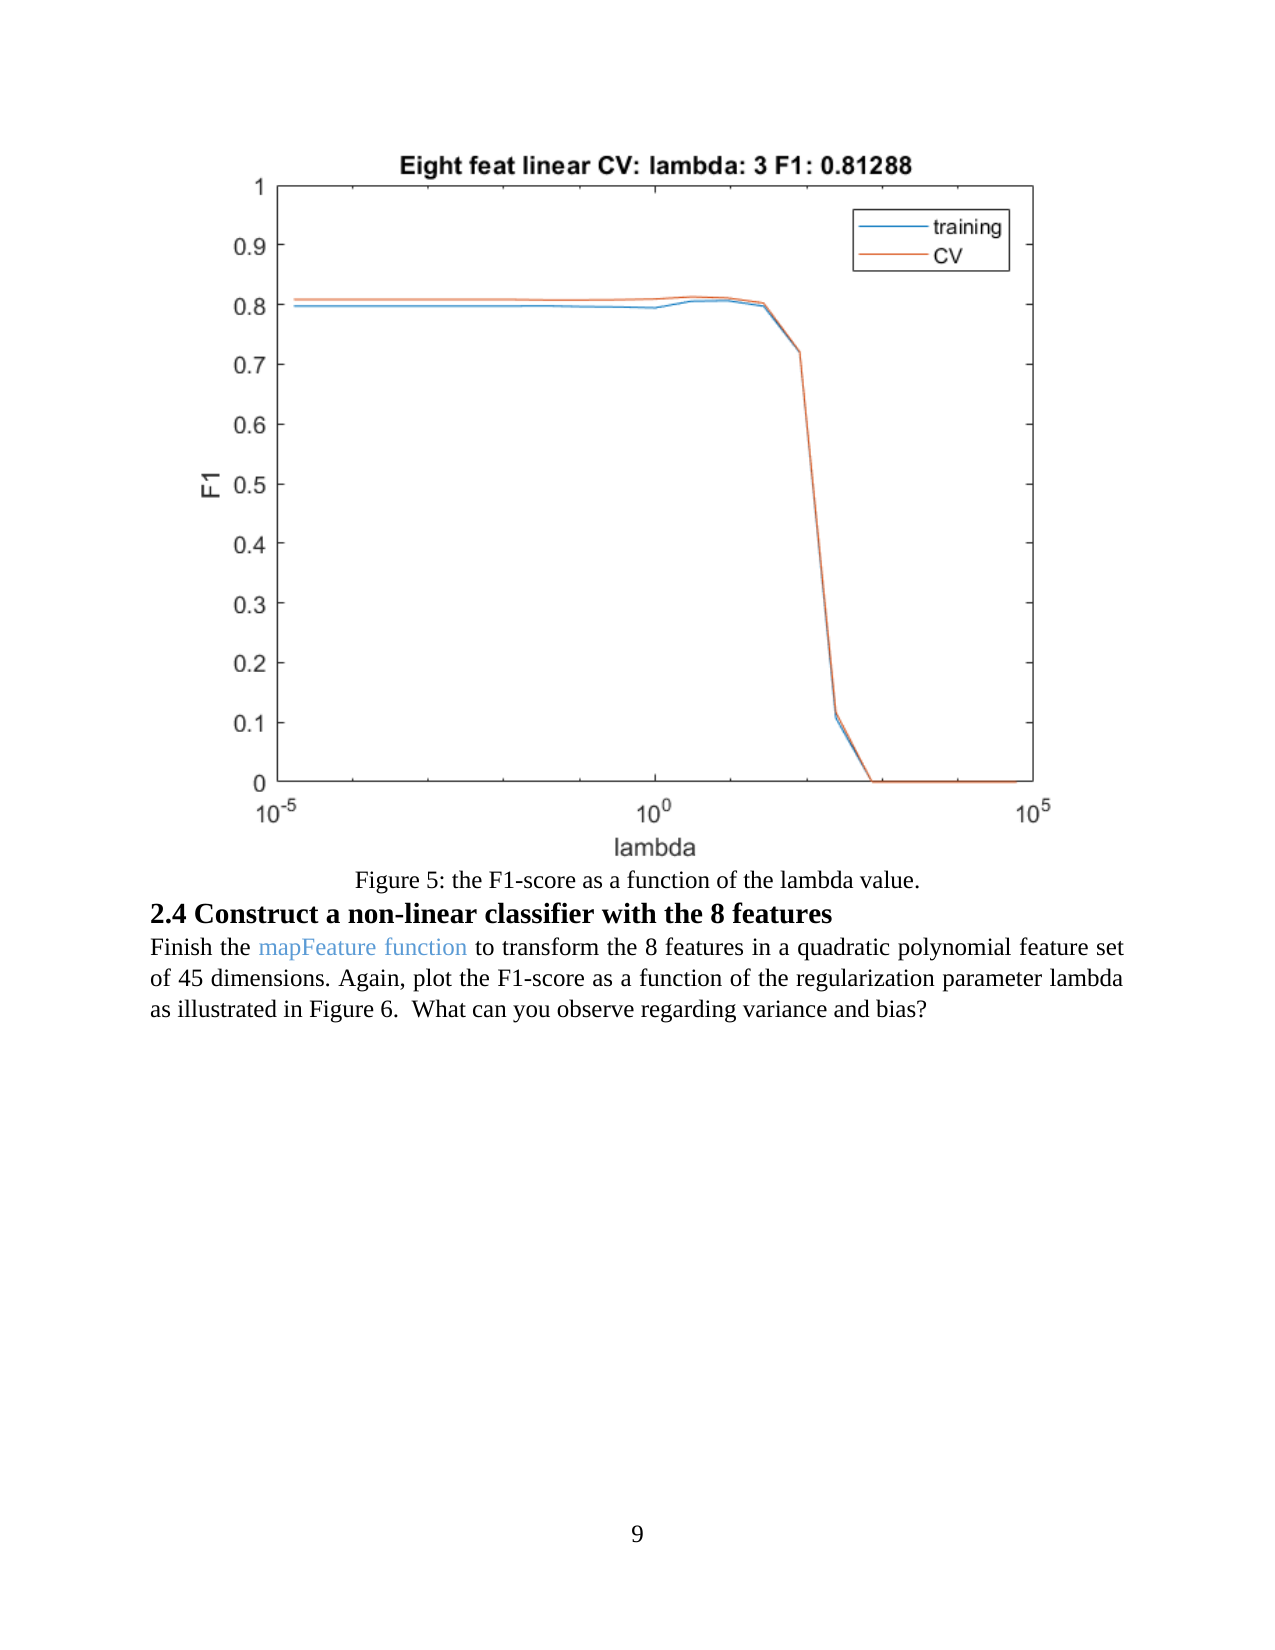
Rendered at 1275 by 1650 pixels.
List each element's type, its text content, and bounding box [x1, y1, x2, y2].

picture [150, 131, 1125, 863]
subtitle 2.4 Construct a non-linear classifier with the 8 features [150, 896, 1125, 929]
text Figure 5: the F1-score as a function of the lambda value. [150, 865, 1125, 893]
text Finish the mapFeature function to transform the 8 features in a quadratic polynomial feature set of 45 dimensions. Again, plot the F1-score as a function of the regularization parameter lambda as illustrated in Figure 6. What can you observe regarding variance and bias? [150, 932, 1125, 1023]
